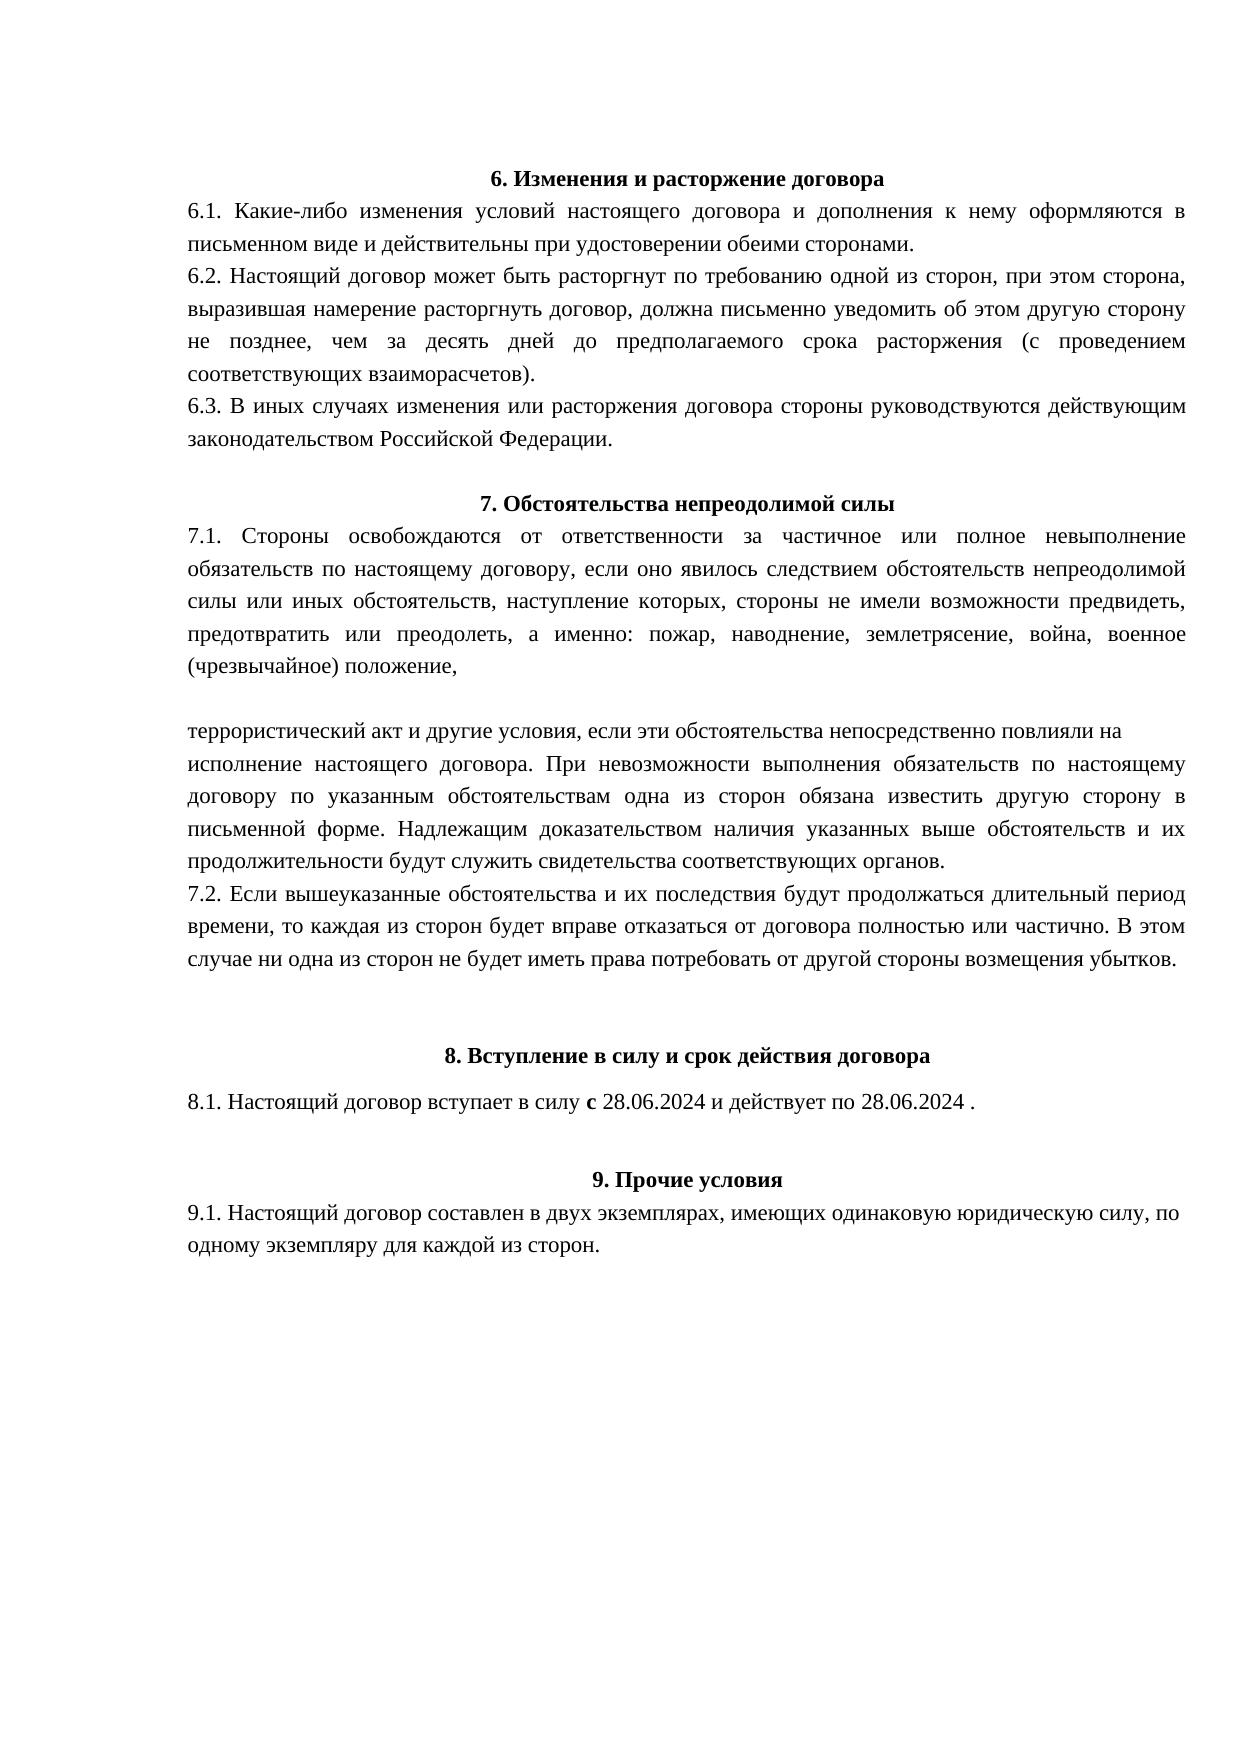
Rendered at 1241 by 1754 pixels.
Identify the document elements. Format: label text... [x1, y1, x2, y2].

text 7. Обстоятельства непреодолимой силы [187, 487, 1187, 519]
text 9.1. Настоящий договор составлен в двух экземплярах, имеющих одинаковую юридическую силу, по одному экземпляру для каждой из сторон. [187, 1196, 1187, 1261]
text 8.1. Настоящий договор вступает в силу с 28.06.2024 и действует по 28.06.2024 . [187, 1085, 1187, 1118]
text террористический акт и другие условия, если эти обстоятельства непосредственно повлияли на [187, 714, 1187, 747]
text 6. Изменения и расторжение договора [187, 162, 1187, 194]
text 6.1. Какие-либо изменения условий настоящего договора и дополнения к нему оформляются в письменном виде и действительны при удостоверении обеими сторонами. [187, 194, 1187, 259]
text 6.2. Настоящий договор может быть расторгнут по требованию одной из сторон, при этом сторона, выразившая намерение расторгнуть договор, должна письменно уведомить об этом другую сторону не позднее, чем за десять дней до предполагаемого срока расторжения (с проведением соответствующих взаиморасчетов). [187, 259, 1187, 389]
text 7.1. Стороны освобождаются от ответственности за частичное или полное невыполнение обязательств по настоящему договору, если оно явилось следствием обстоятельств непреодолимой силы или иных обстоятельств, наступление которых, стороны не имели возможности предвидеть, предотвратить или преодолеть, а именно: пожар, наводнение, землетрясение, война, военное (чрезвычайное) положение, [187, 519, 1187, 682]
text исполнение настоящего договора. При невозможности выполнения обязательств по настоящему договору по указанным обстоятельствам одна из сторон обязана известить другую сторону в письменной форме. Надлежащим доказательством наличия указанных выше обстоятельств и их продолжительности будут служить свидетельства соответствующих органов. [187, 747, 1187, 877]
text 8. Вступление в силу и срок действия договора [187, 1039, 1187, 1072]
text 7.2. Если вышеуказанные обстоятельства и их последствия будут продолжаться длительный период времени, то каждая из сторон будет вправе отказаться от договора полностью или частично. В этом случае ни одна из сторон не будет иметь права потребовать от другой стороны возмещения убытков. [187, 877, 1187, 974]
text 9. Прочие условия [187, 1163, 1187, 1196]
text 6.3. В иных случаях изменения или расторжения договора стороны руководствуются действующим законодательством Российской Федерации. [187, 389, 1187, 454]
